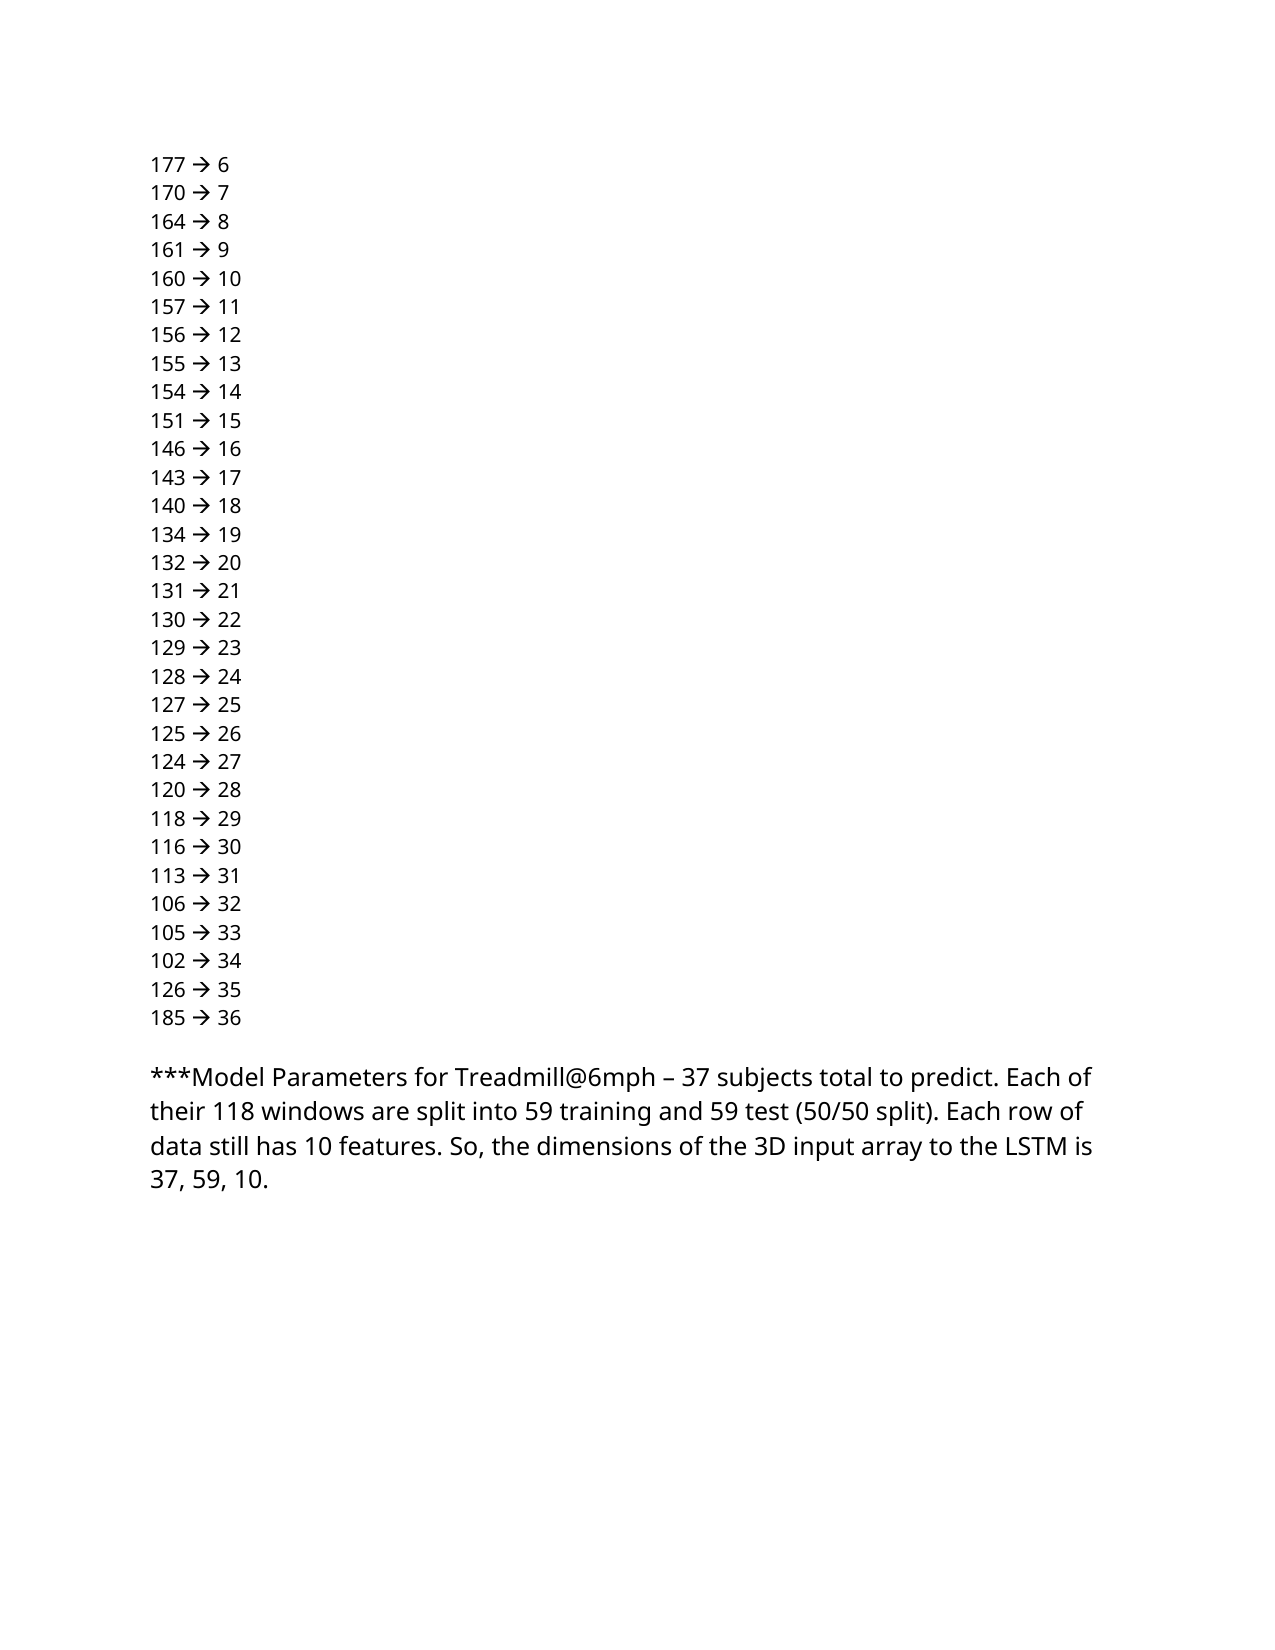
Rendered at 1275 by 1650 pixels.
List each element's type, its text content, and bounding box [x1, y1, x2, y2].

text 160 10 [150, 264, 1125, 292]
text 156 12 [150, 321, 1125, 349]
text 126 35 [150, 975, 1125, 1003]
text 143 17 [150, 463, 1125, 491]
text 157 11 [150, 292, 1125, 321]
text 128 24 [150, 662, 1125, 690]
text 129 23 [150, 633, 1125, 662]
text 140 18 [150, 491, 1125, 520]
text 170 7 [150, 178, 1125, 207]
text 124 27 [150, 747, 1125, 776]
text 118 29 [150, 804, 1125, 832]
text ***Model Parameters for Treadmill@6mph – 37 subjects total to predict. Each of their 118 windows are split into 59 training and 59 test (50/50 split). Each row of data still has 10 features. So, the dimensions of the 3D input array to the LSTM is 37, 59, 10. [150, 1060, 1125, 1196]
text 161 9 [150, 235, 1125, 264]
text 127 25 [150, 690, 1125, 719]
text 102 34 [150, 946, 1125, 975]
text 185 36 [150, 1003, 1125, 1032]
text 177 6 [150, 150, 1125, 178]
text 105 33 [150, 918, 1125, 946]
text 130 22 [150, 605, 1125, 633]
text 151 15 [150, 406, 1125, 434]
text 132 20 [150, 548, 1125, 577]
text 106 32 [150, 889, 1125, 918]
text 134 19 [150, 520, 1125, 548]
text 113 31 [150, 861, 1125, 889]
text 131 21 [150, 577, 1125, 605]
text 146 16 [150, 434, 1125, 463]
text 116 30 [150, 832, 1125, 861]
text 164 8 [150, 207, 1125, 235]
text 154 14 [150, 377, 1125, 406]
text 125 26 [150, 719, 1125, 747]
text 155 13 [150, 349, 1125, 377]
text 120 28 [150, 776, 1125, 804]
